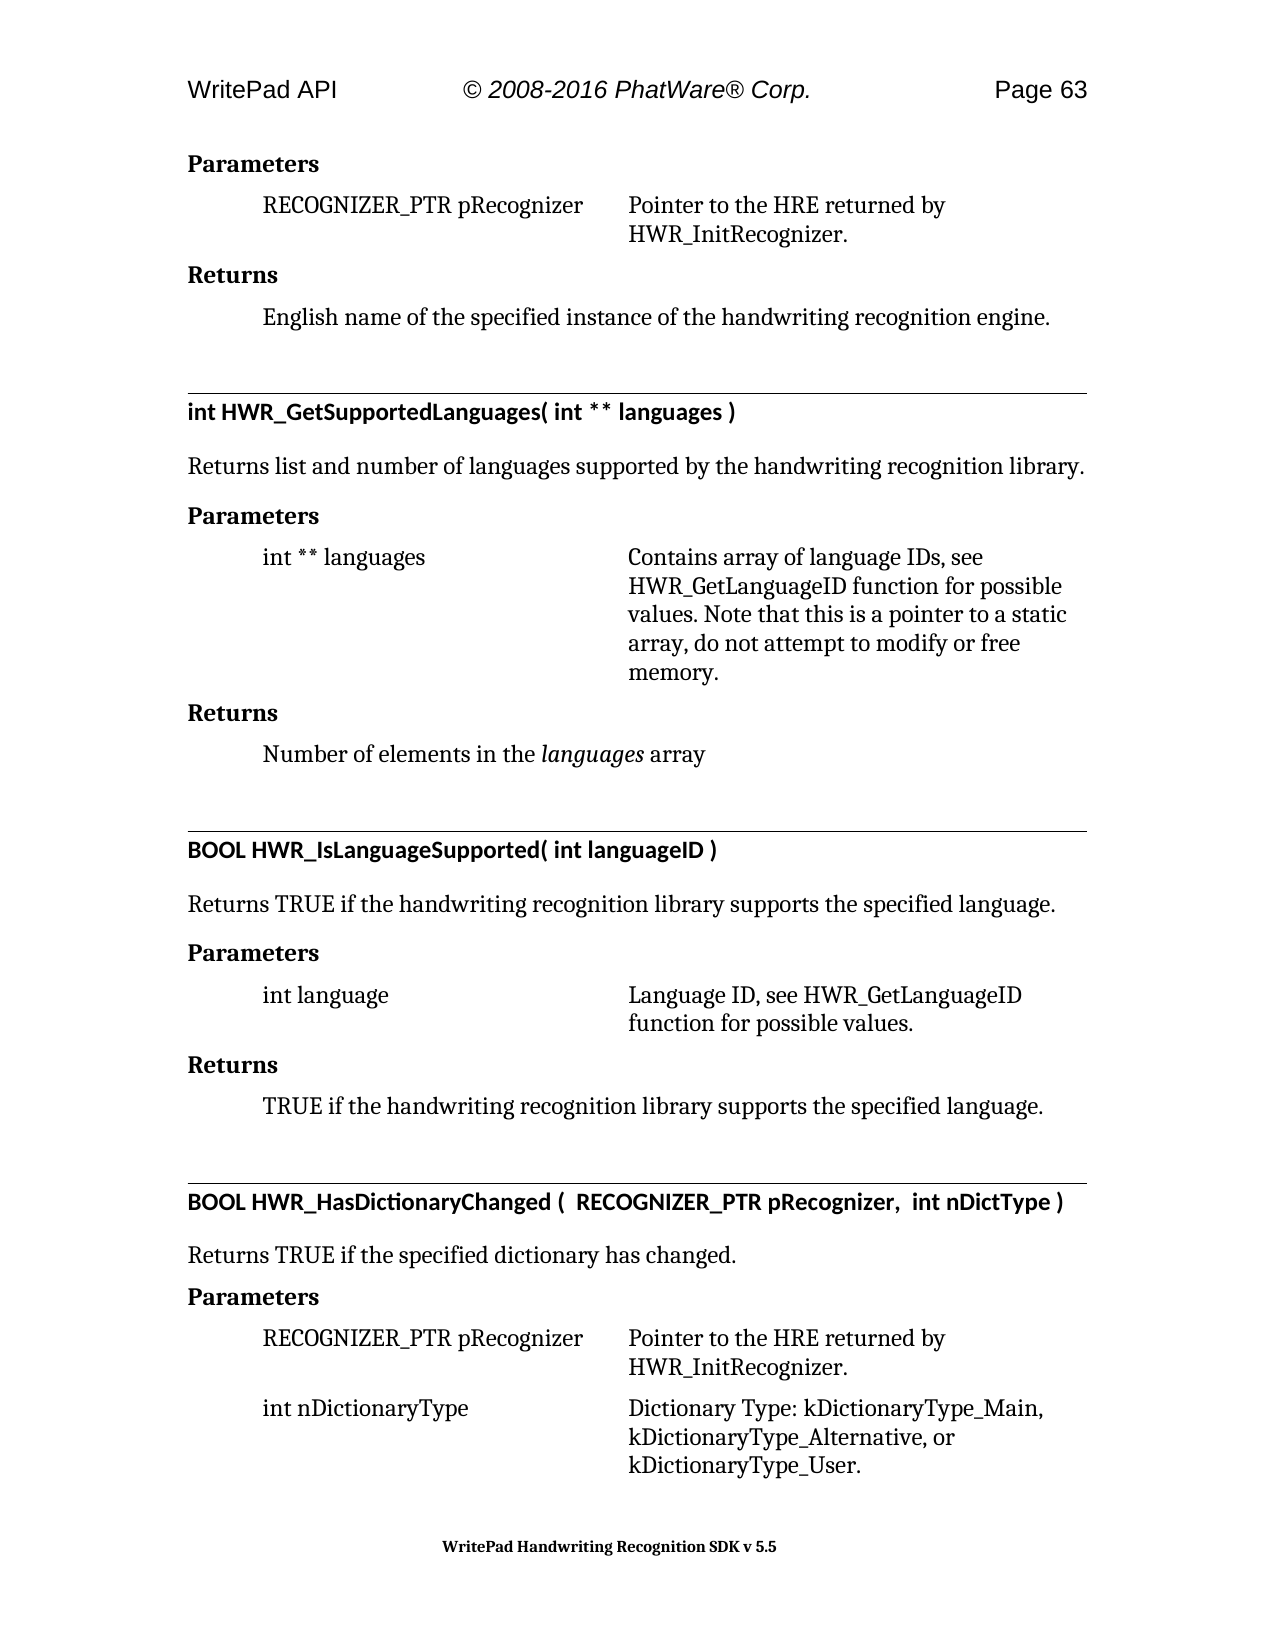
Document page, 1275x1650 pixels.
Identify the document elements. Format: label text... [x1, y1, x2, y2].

text Parameters [187, 939, 1087, 968]
text int language Language ID, see HWR_GetLanguageID function for possible values. [262, 981, 1087, 1038]
text Parameters [187, 1283, 1087, 1311]
text Returns [187, 1051, 1087, 1079]
text TRUE if the handwriting recognition library supports the specified language. [262, 1092, 1087, 1121]
text int ** languages Contains array of language IDs, see HWR_GetLanguageID function for possible values. Note that this is a pointer to a static array, do not attempt to modify or free memory. [262, 543, 1087, 687]
text Returns [187, 261, 1087, 290]
text Returns [187, 699, 1087, 728]
text Returns TRUE if the specified dictionary has changed. [187, 1241, 1087, 1270]
text English name of the specified instance of the handwriting recognition engine. [262, 302, 1087, 331]
text int nDictionaryType Dictionary Type: kDictionaryType_Main, kDictionaryType_Alternative, or kDictionaryType_User. [262, 1394, 1087, 1480]
subtitle int HWR_GetSupportedLanguages( int ** languages ) [187, 394, 1087, 427]
subtitle BOOL HWR_IsLanguageSupported( int languageID ) [187, 832, 1087, 865]
text RECOGNIZER_PTR pRecognizer Pointer to the HRE returned by HWR_InitRecognizer. [262, 1324, 1087, 1381]
text Parameters [187, 150, 1087, 179]
text Number of elements in the languages array [262, 740, 1087, 769]
text RECOGNIZER_PTR pRecognizer Pointer to the HRE returned by HWR_InitRecognizer. [262, 191, 1087, 249]
text Returns list and number of languages supported by the handwriting recognition library. [187, 452, 1087, 481]
subtitle BOOL HWR_HasDictionaryChanged ( RECOGNIZER_PTR pRecognizer, int nDictType ) [187, 1184, 1087, 1216]
text Returns TRUE if the handwriting recognition library supports the specified language. [187, 890, 1087, 918]
text Parameters [187, 502, 1087, 530]
